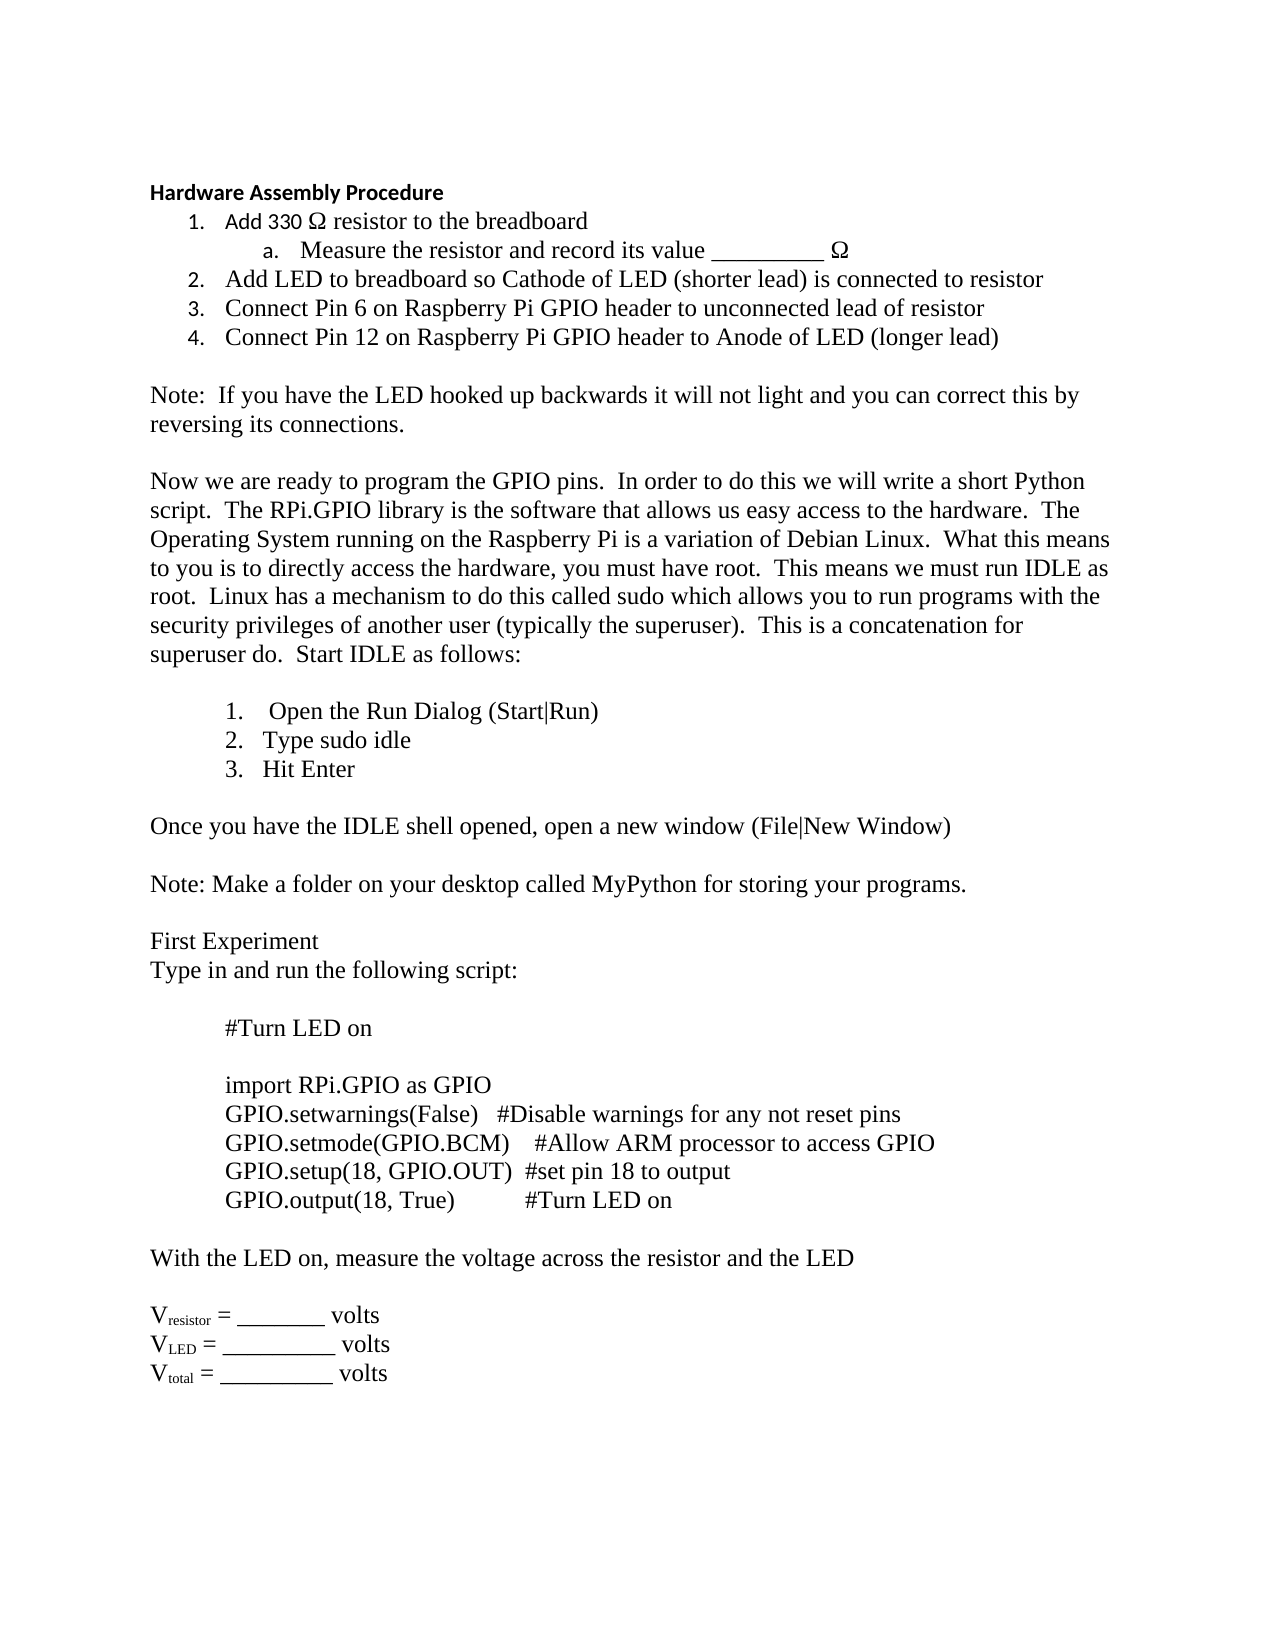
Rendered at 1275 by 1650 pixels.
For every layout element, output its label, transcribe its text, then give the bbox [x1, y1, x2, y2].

text Vresistor = _______ volts [150, 1300, 1125, 1329]
list Add LED to breadboard so Cathode of LED (shorter lead) is connected to resistor [187, 264, 1125, 293]
text Once you have the IDLE shell opened, open a new window (File|New Window) [150, 811, 1125, 840]
text GPIO.setup(18, GPIO.OUT) #set pin 18 to output [225, 1156, 1125, 1185]
list Measure the resistor and record its value _________ Ω [262, 235, 1125, 264]
list Hit Enter [225, 754, 1125, 783]
list Type sudo idle [225, 725, 1125, 754]
list Connect Pin 12 on Raspberry Pi GPIO header to Anode of LED (longer lead) [187, 322, 1125, 351]
text Vtotal = _________ volts [150, 1358, 1125, 1386]
list Open the Run Dialog (Start|Run) [225, 696, 1125, 725]
text GPIO.setmode(GPIO.BCM) #Allow ARM processor to access GPIO [225, 1128, 1125, 1156]
text GPIO.setwarnings(False) #Disable warnings for any not reset pins [225, 1099, 1125, 1128]
text #Turn LED on [150, 1013, 1125, 1041]
list Connect Pin 6 on Raspberry Pi GPIO header to unconnected lead of resistor [187, 293, 1125, 322]
text First Experiment [150, 926, 1125, 955]
text Note: Make a folder on your desktop called MyPython for storing your programs. [150, 869, 1125, 898]
text import RPi.GPIO as GPIO [225, 1070, 1125, 1099]
text Hardware Assembly Procedure [150, 178, 1125, 206]
text Type in and run the following script: [150, 955, 1125, 984]
text GPIO.output(18, True) #Turn LED on [225, 1185, 1125, 1214]
text With the LED on, measure the voltage across the resistor and the LED [150, 1243, 1125, 1271]
text Note: If you have the LED hooked up backwards it will not light and you can correct this by reversing its connections. [150, 380, 1125, 438]
text Now we are ready to program the GPIO pins. In order to do this we will write a short Python script. The RPi.GPIO library is the software that allows us easy access to the hardware. The Operating System running on the Raspberry Pi is a variation of Debian Linux. What this means to you is to directly access the hardware, you must have root. This means we must run IDLE as root. Linux has a mechanism to do this called sudo which allows you to run programs with the security privileges of another user (typically the superuser). This is a concatenation for superuser do. Start IDLE as follows: [150, 466, 1125, 668]
text VLED = _________ volts [150, 1329, 1125, 1358]
list Add 330 Ω resistor to the breadboard [187, 206, 1125, 235]
